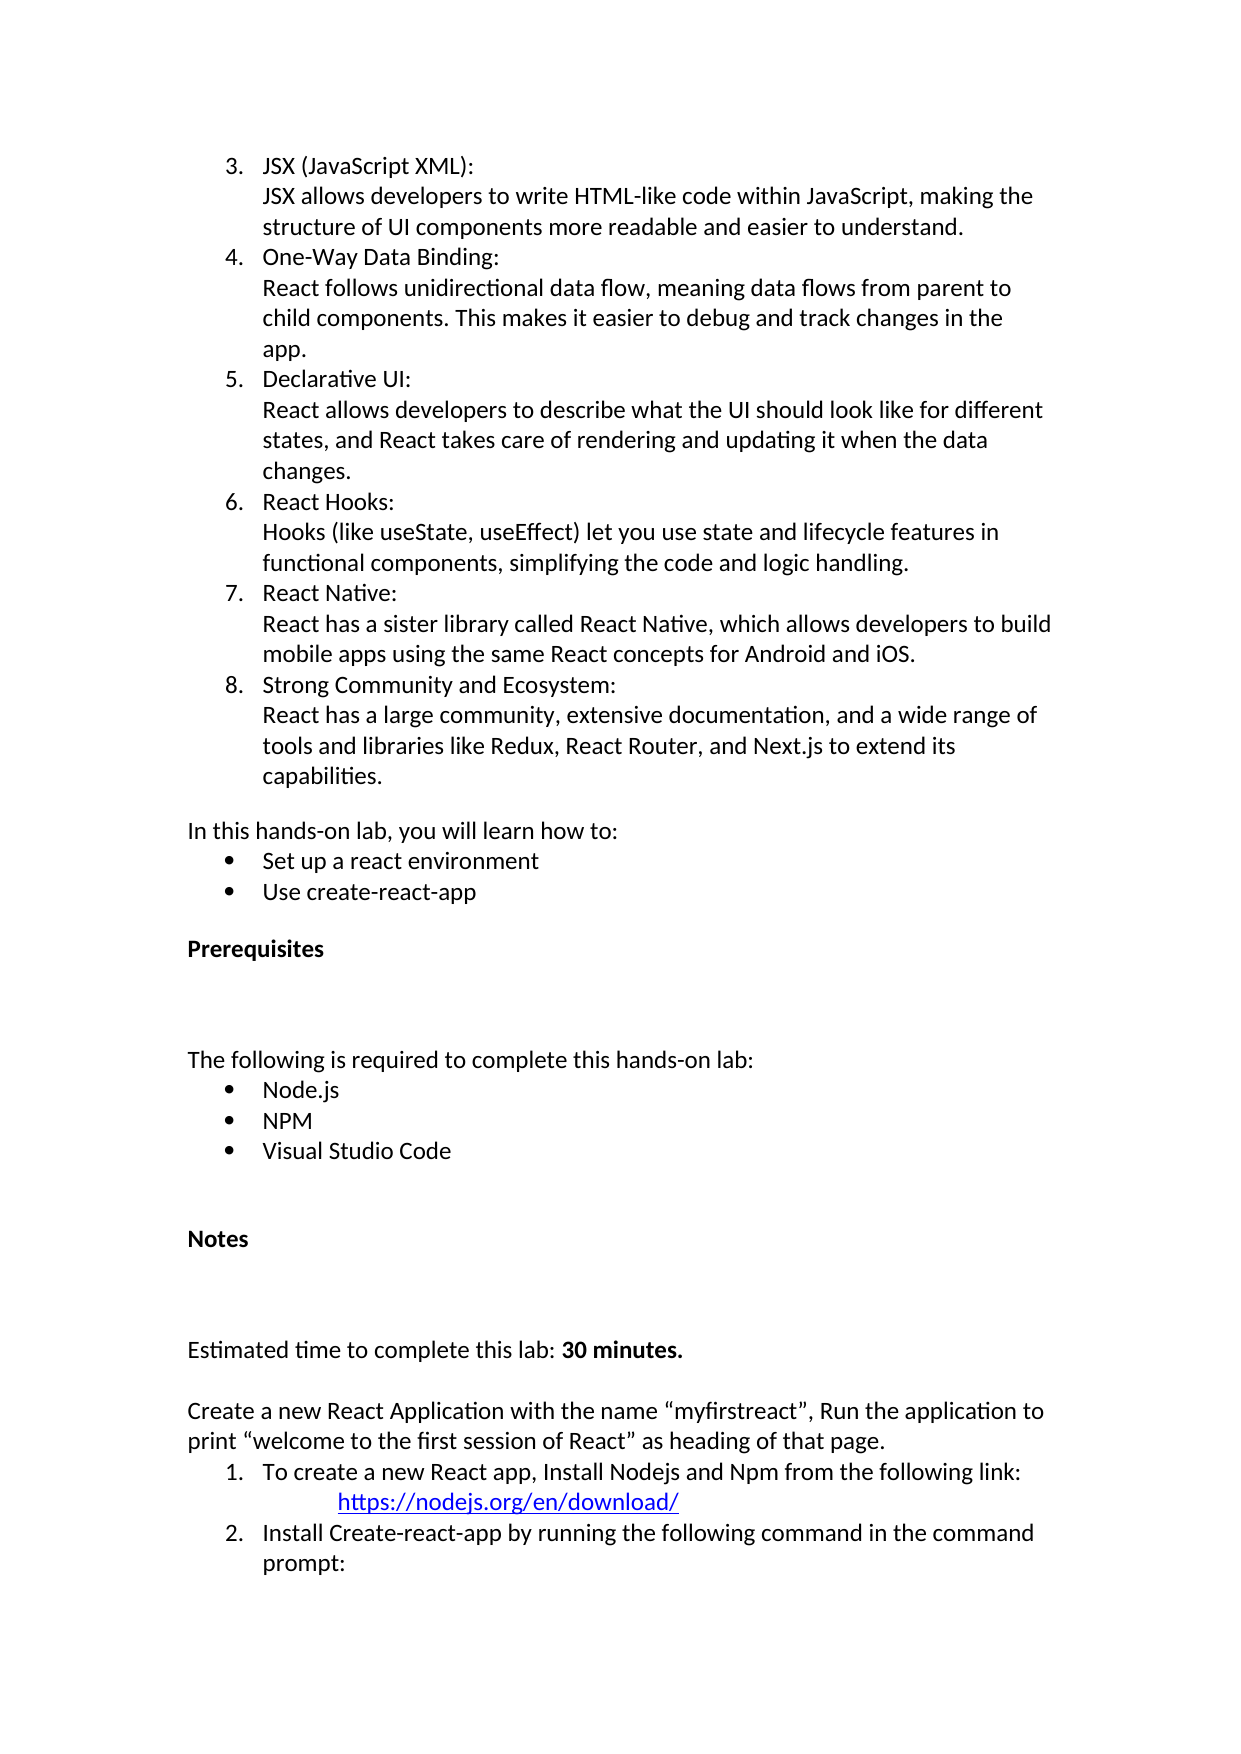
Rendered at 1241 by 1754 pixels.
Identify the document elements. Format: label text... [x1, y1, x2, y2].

list Node.js [225, 1074, 1053, 1105]
list JSX (JavaScript XML): JSX allows developers to write HTML-like code within JavaScript, making the structure of UI components more readable and easier to understand. [225, 150, 1053, 242]
text The following is required to complete this hands-on lab: [187, 1044, 1053, 1074]
text Create a new React Application with the name “myfirstreact”, Run the application to print “welcome to the first session of React” as heading of that page. [187, 1395, 1053, 1456]
list One-Way Data Binding: React follows unidirectional data flow, meaning data flows from parent to child components. This makes it easier to debug and track changes in the app. [225, 242, 1053, 364]
subtitle Prerequisites [187, 933, 1053, 964]
list Strong Community and Ecosystem: React has a large community, extensive documentation, and a wide range of tools and libraries like Redux, React Router, and Next.js to extend its capabilities. [225, 669, 1053, 791]
list To create a new React app, Install Nodejs and Npm from the following link: [225, 1456, 1053, 1486]
list Install Create-react-app by running the following command in the command prompt: [225, 1517, 1053, 1578]
list Use create-react-app [225, 876, 1053, 906]
list Visual Studio Code [225, 1135, 1053, 1166]
list Set up a react environment [225, 845, 1053, 876]
text In this hands-on lab, you will learn how to: [187, 815, 1053, 845]
list Declarative UI: React allows developers to describe what the UI should look like for different states, and React takes care of rendering and updating it when the data changes. [225, 364, 1053, 486]
list React Hooks: Hooks (like useState, useEffect) let you use state and lifecycle features in functional components, simplifying the code and logic handling. [225, 486, 1053, 577]
text Estimated time to complete this lab: 30 minutes. [187, 1334, 1053, 1364]
subtitle Notes [187, 1223, 1053, 1254]
list React Native: React has a sister library called React Native, which allows developers to build mobile apps using the same React concepts for Android and iOS. [225, 577, 1053, 669]
text https://nodejs.org/en/download/ [300, 1486, 1053, 1517]
list NPM [225, 1105, 1053, 1135]
